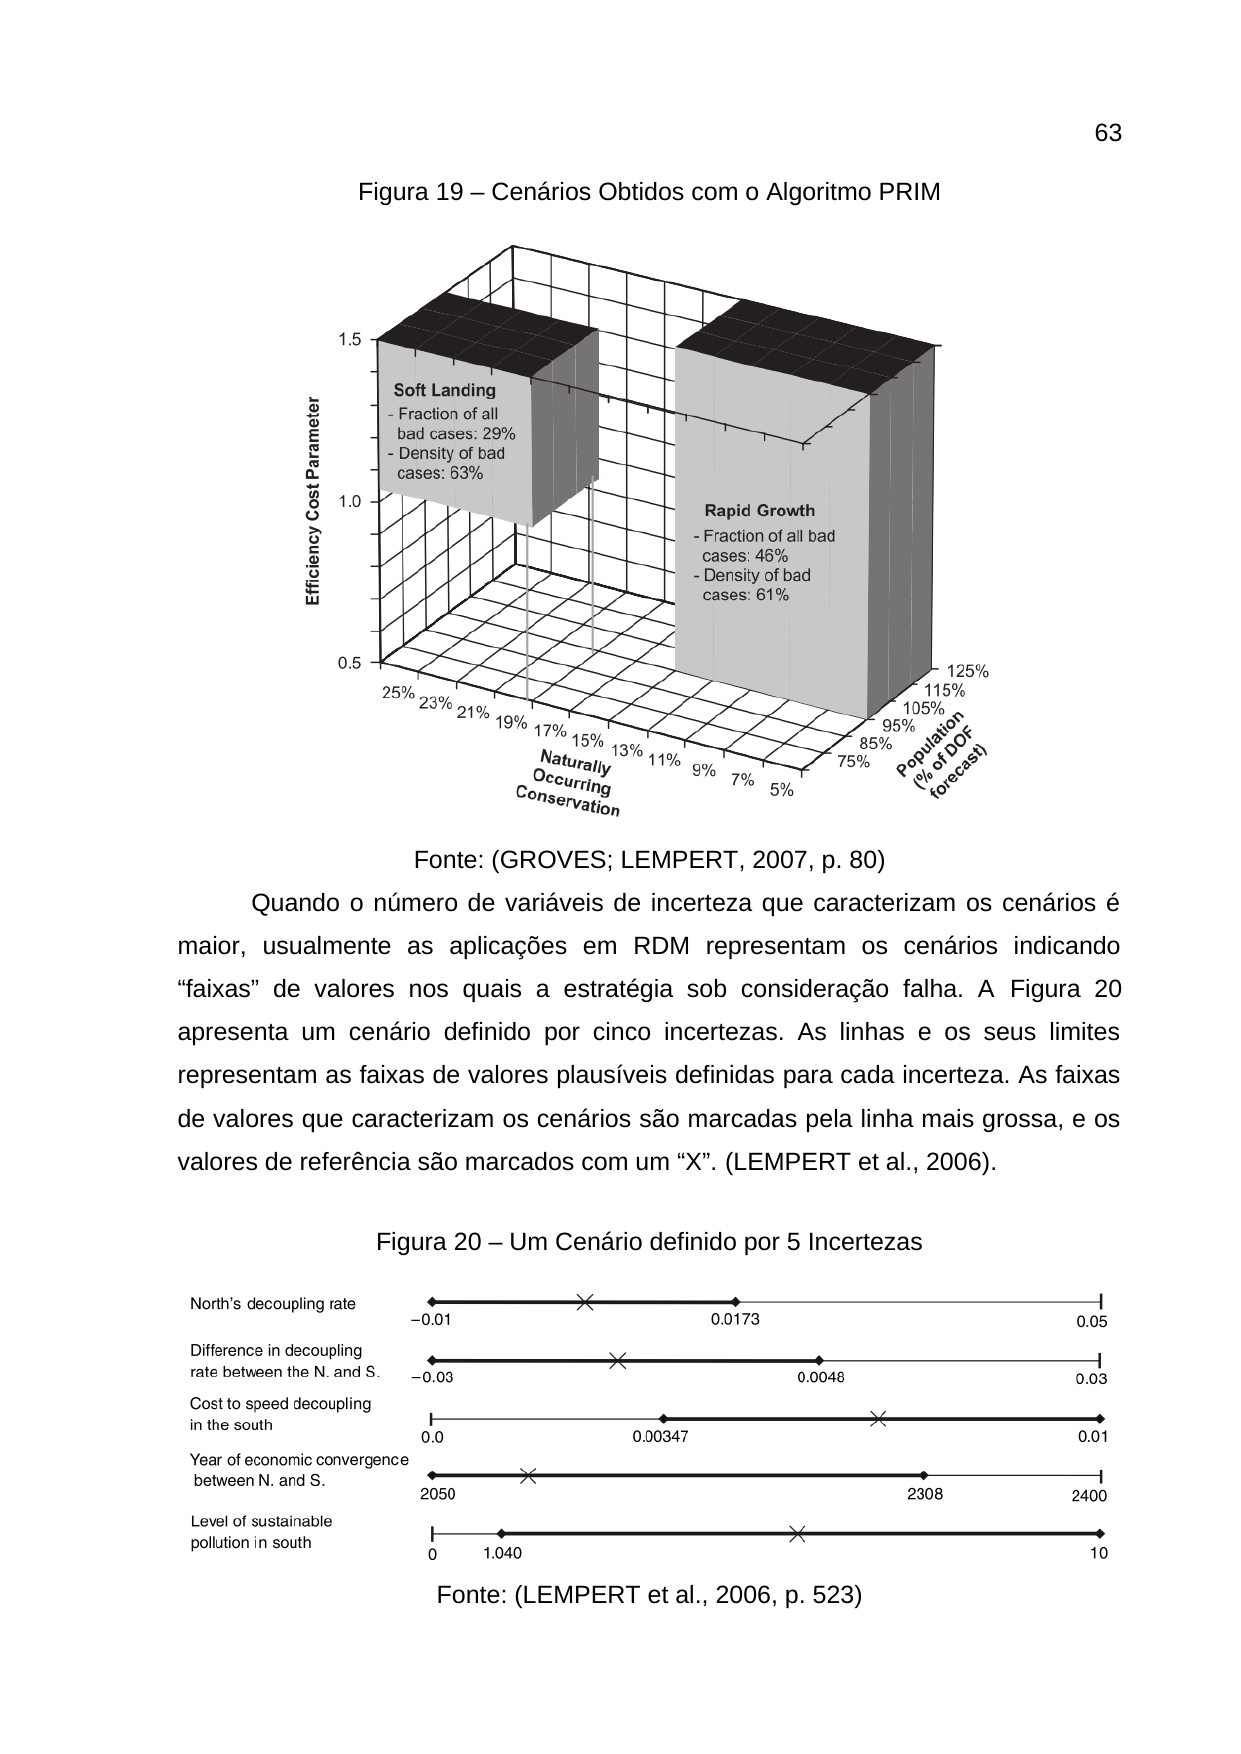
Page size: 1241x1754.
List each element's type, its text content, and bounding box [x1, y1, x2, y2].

text Quando o número de variáveis de incerteza que caracterizam os cenários é maior, usualmente as aplicações em RDM representam os cenários indicando “faixas” de valores nos quais a estratégia sob consideração falha. A Figura 20 apresenta um cenário definido por cinco incertezas. As linhas e os seus limites representam as faixas de valores plausíveis definidas para cada incerteza. As faixas de valores que caracterizam os cenários são marcadas pela linha mais grossa, e os valores de referência são marcados com um “X”. (LEMPERT et al., 2006). [177, 888, 1122, 1176]
text Fonte: (LEMPERT et al., 2006, p. 523) [177, 1580, 1122, 1609]
picture [287, 232, 1013, 831]
picture [177, 1283, 1116, 1566]
text Fonte: (GROVES; LEMPERT, 2007, p. 80) [177, 845, 1122, 874]
